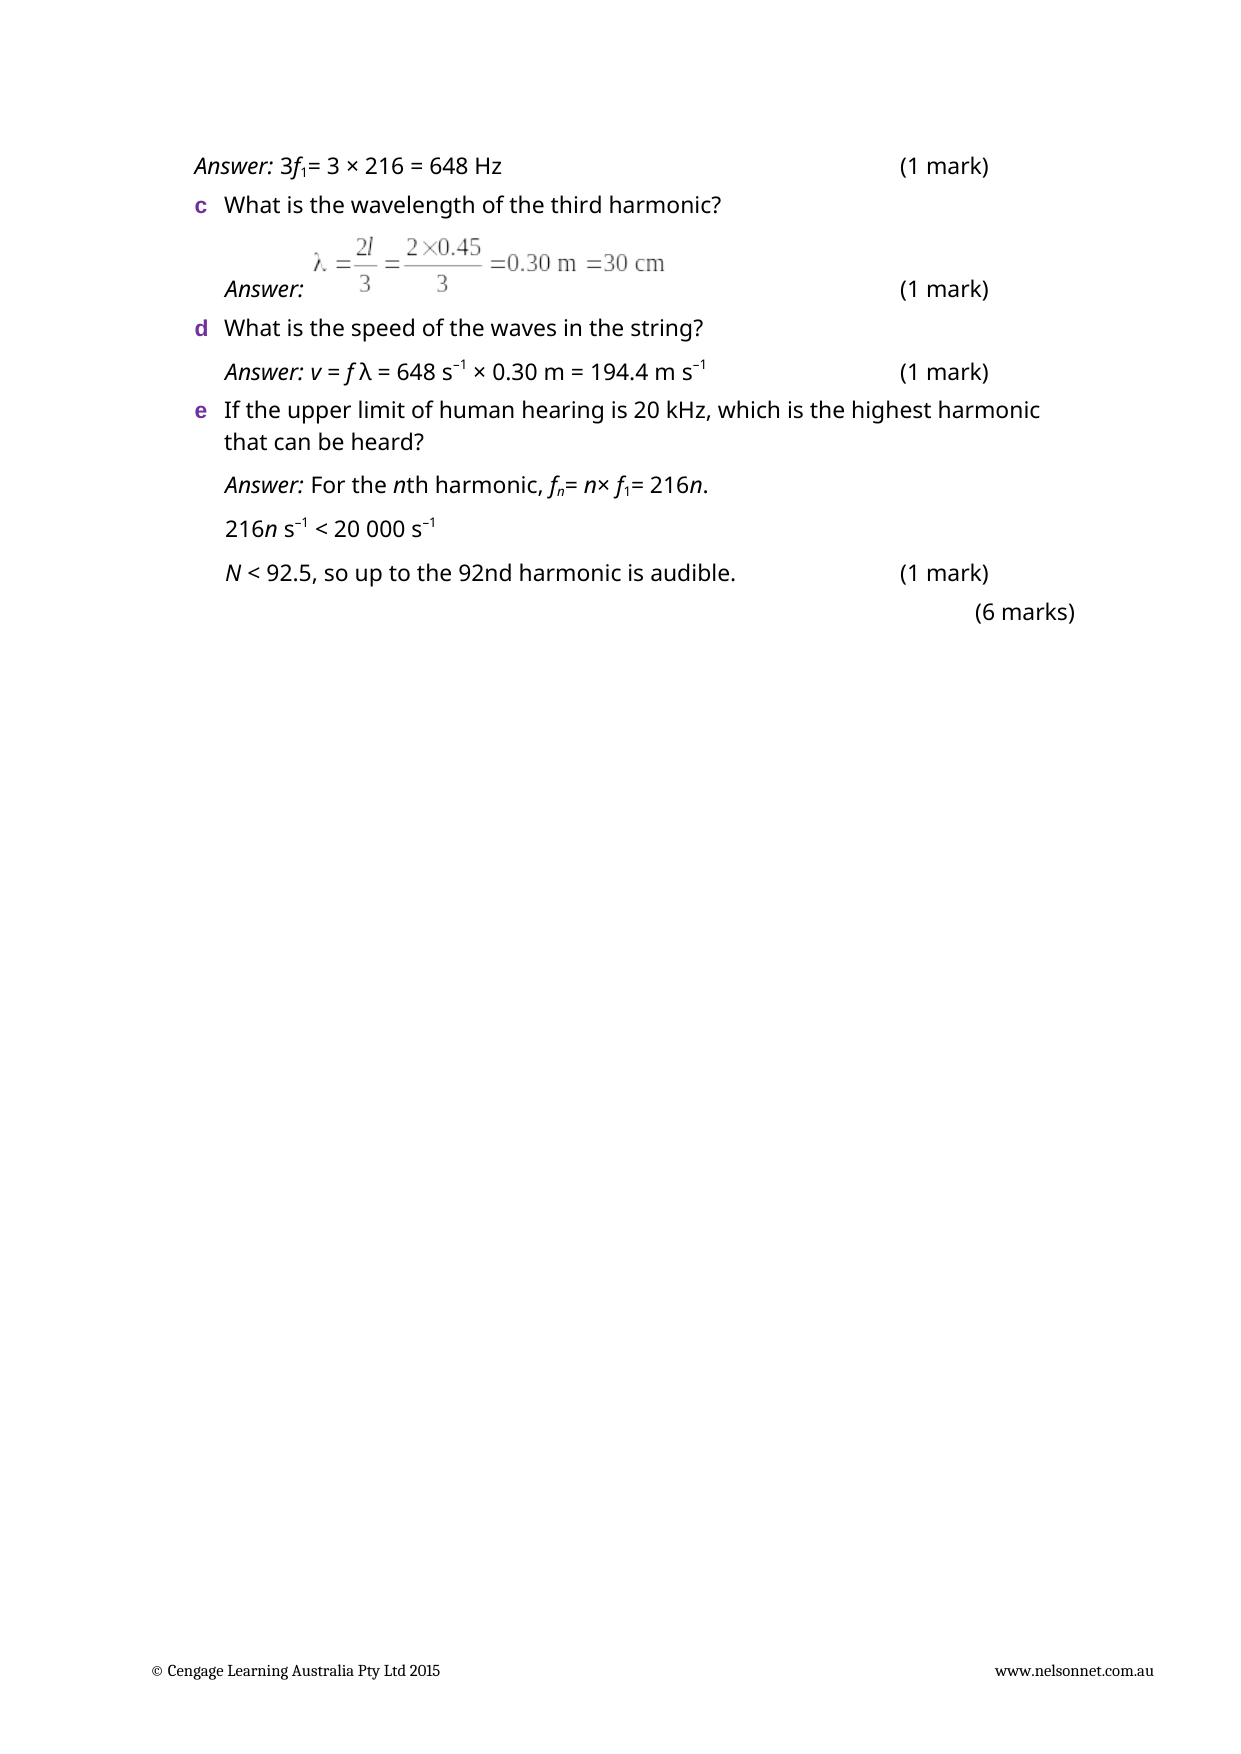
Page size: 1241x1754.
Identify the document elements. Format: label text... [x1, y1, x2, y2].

list N < 92.5, so up to the 92nd harmonic is audible. (1 mark) [225, 557, 1090, 588]
list e If the upper limit of human hearing is 20 kHz, which is the highest harmonic that can be heard? [194, 394, 1090, 457]
list Answer: (1 mark) [225, 233, 1090, 304]
list Answer: v = f λ = 648 s–1 × 0.30 m = 194.4 m s–1 (1 mark) [225, 355, 1090, 387]
list d What is the speed of the waves in the string? [194, 312, 1090, 343]
list c What is the wavelength of the third harmonic? [194, 189, 1090, 220]
list (6 marks) [942, 596, 1090, 627]
list Answer: For the nth harmonic, fn= n× f1= 216n. [225, 469, 1090, 501]
list 216n s–1 < 20 000 s–1 [225, 513, 1090, 544]
list Answer: 3f1= 3 × 216 = 648 Hz (1 mark) [194, 150, 1090, 181]
